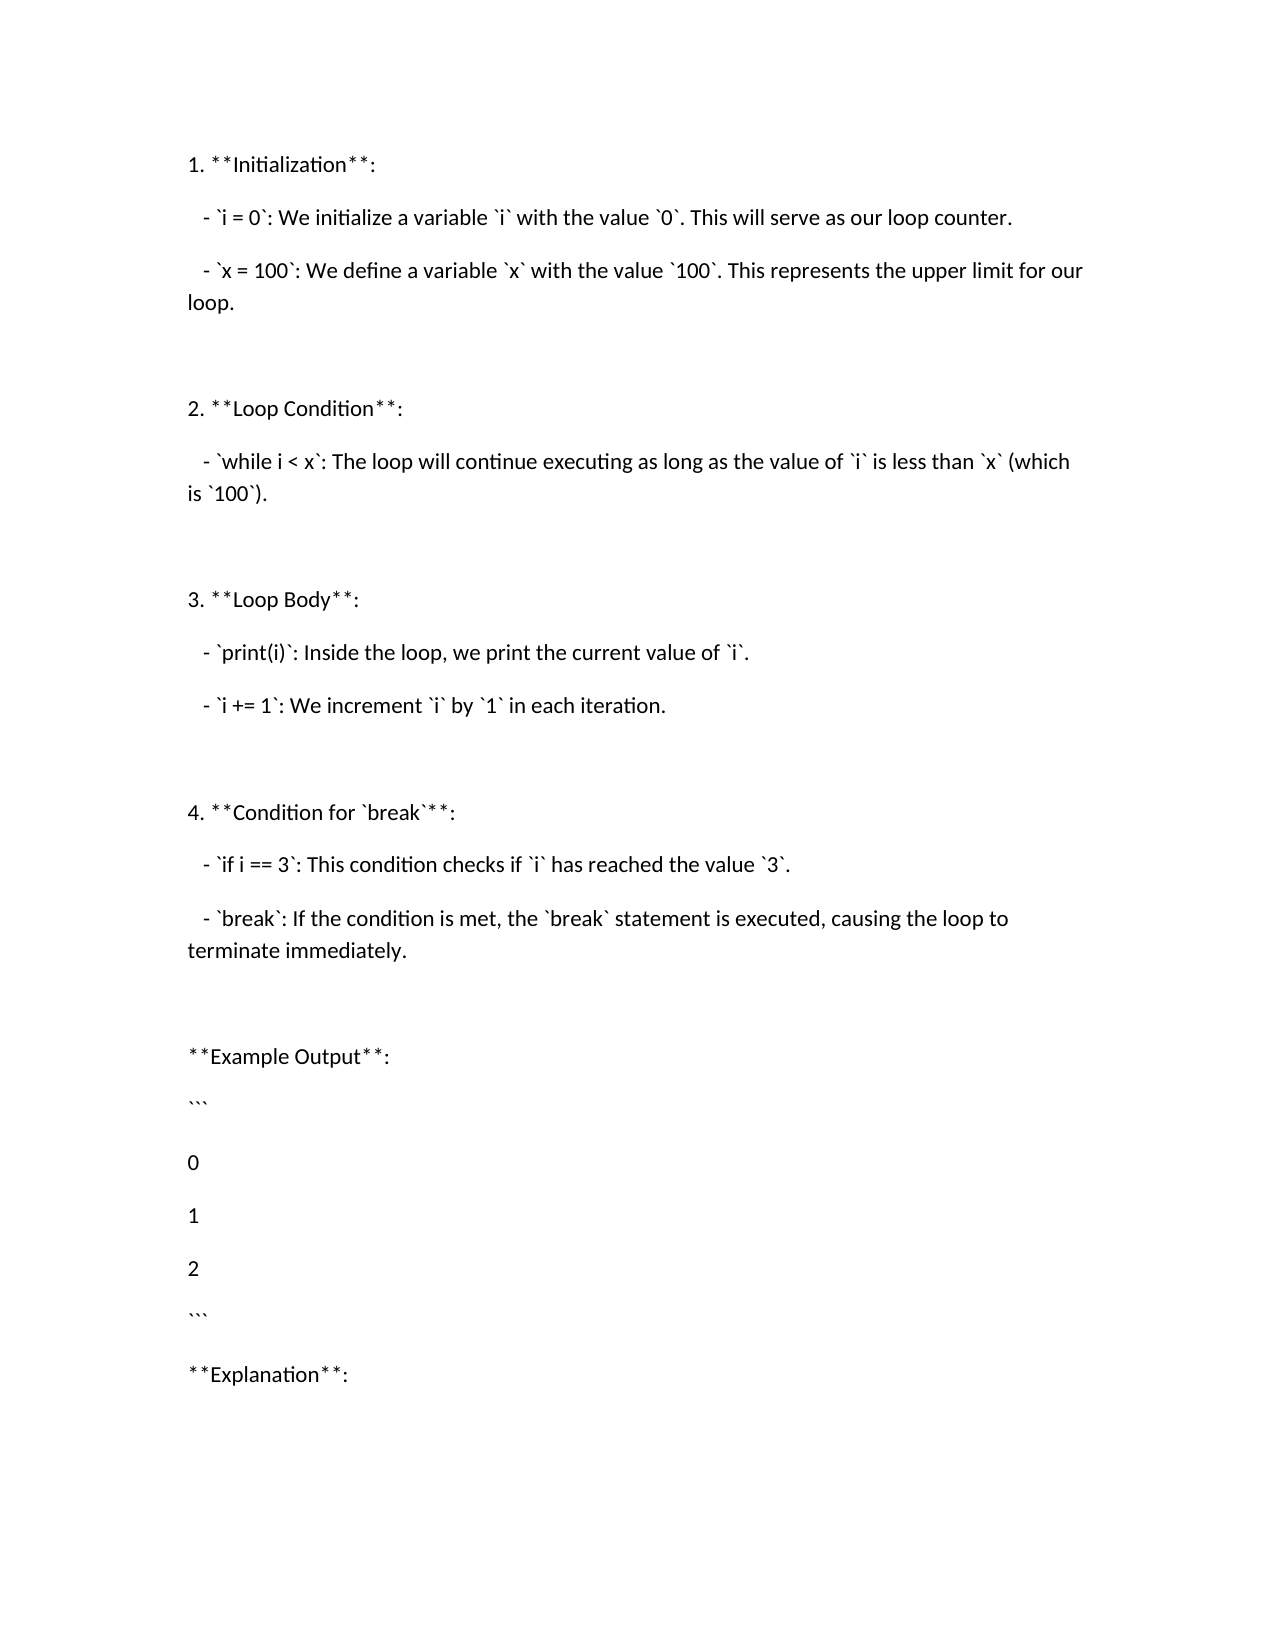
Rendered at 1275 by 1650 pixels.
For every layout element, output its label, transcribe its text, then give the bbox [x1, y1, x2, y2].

text ``` [187, 1307, 1087, 1335]
text 2 [187, 1254, 1087, 1282]
text - `i += 1`: We increment `i` by `1` in each iteration. [187, 692, 1087, 719]
text 0 [187, 1148, 1087, 1176]
text - `if i == 3`: This condition checks if `i` has reached the value `3`. [187, 851, 1087, 879]
text 3. **Loop Body**: [187, 586, 1087, 613]
text - `x = 100`: We define a variable `x` with the value `100`. This represents the upper limit for our loop. [187, 256, 1087, 316]
text **Explanation**: [187, 1360, 1087, 1388]
text 2. **Loop Condition**: [187, 394, 1087, 422]
text ``` [187, 1095, 1087, 1123]
text **Example Output**: [187, 1042, 1087, 1070]
text - `print(i)`: Inside the loop, we print the current value of `i`. [187, 638, 1087, 667]
text - `break`: If the condition is met, the `break` statement is executed, causing the loop to terminate immediately. [187, 904, 1087, 964]
text 4. **Condition for `break`**: [187, 798, 1087, 826]
text - `while i < x`: The loop will continue executing as long as the value of `i` is less than `x` (which is `100`). [187, 447, 1087, 507]
text 1. **Initialization**: [187, 150, 1087, 178]
text - `i = 0`: We initialize a variable `i` with the value `0`. This will serve as our loop counter. [187, 203, 1087, 231]
text 1 [187, 1201, 1087, 1229]
